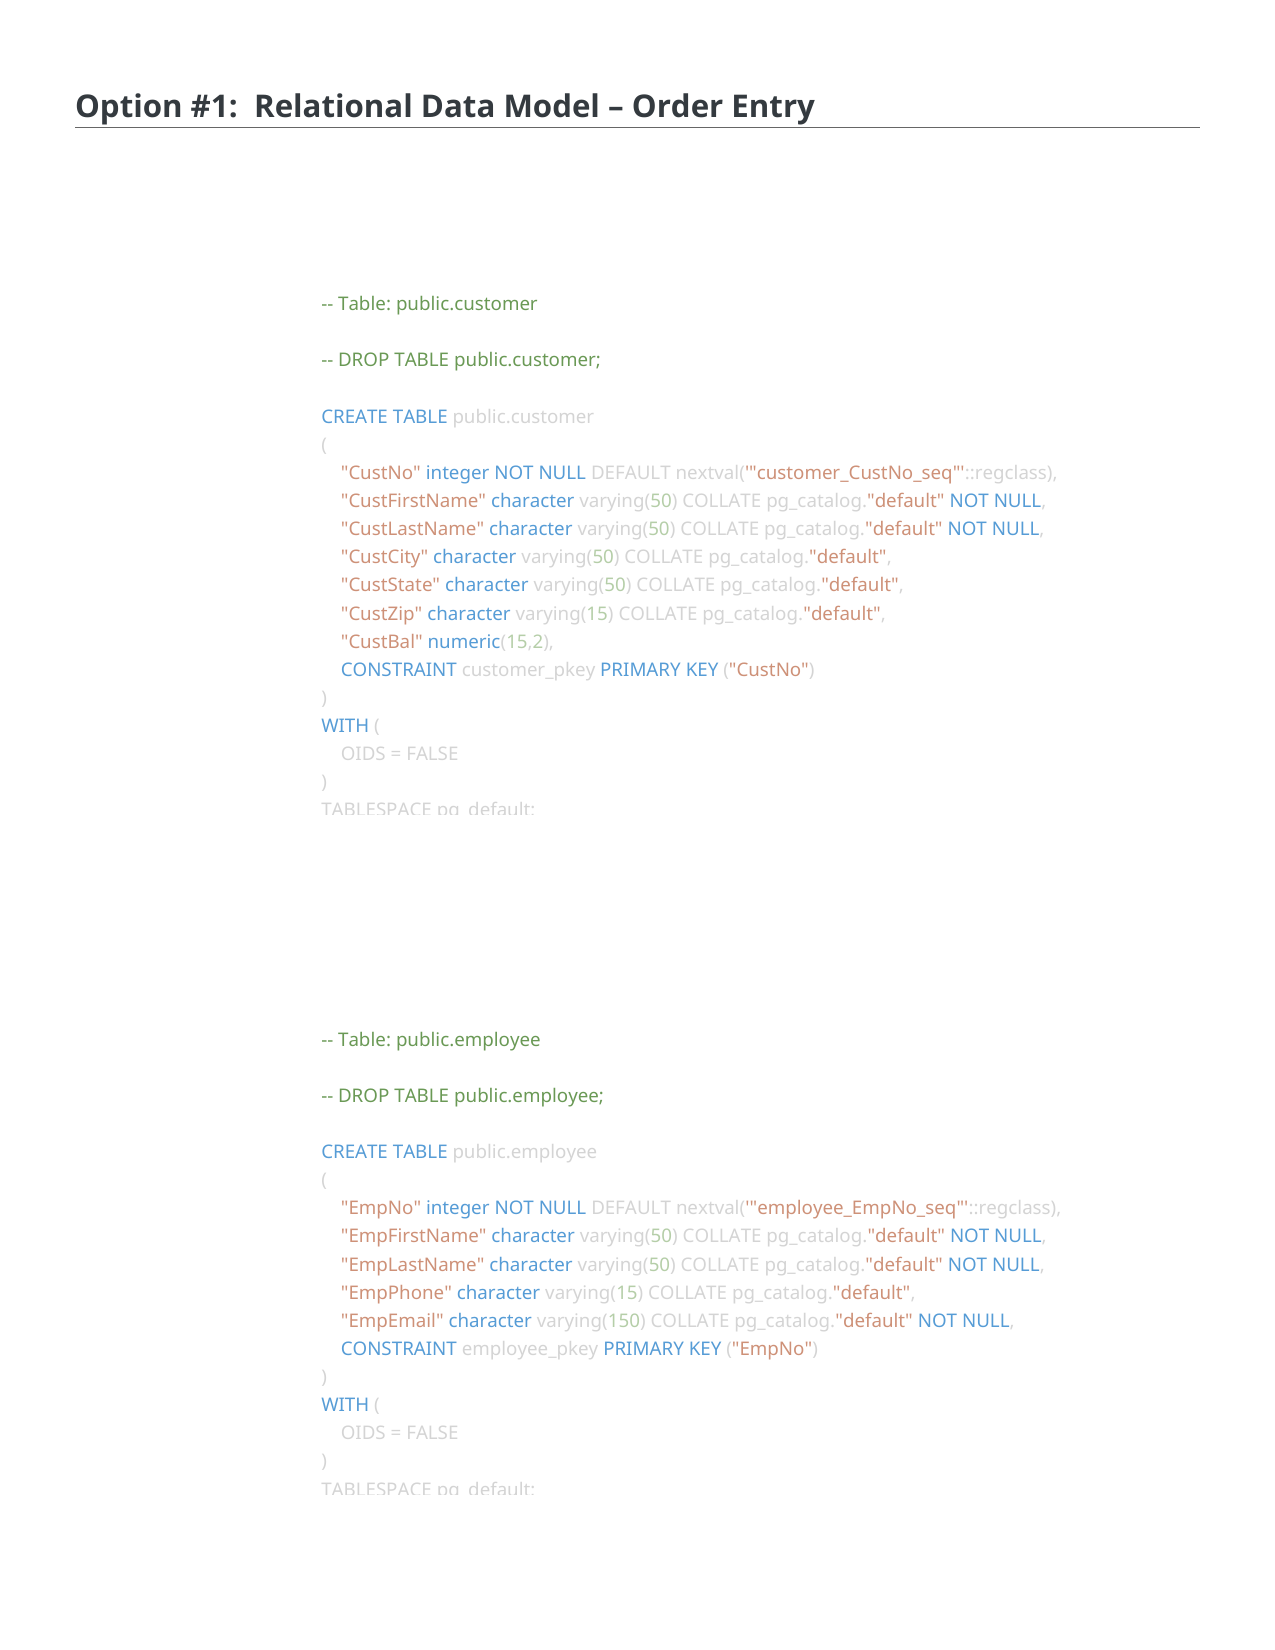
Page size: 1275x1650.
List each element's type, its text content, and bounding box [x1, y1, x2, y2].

text Option #1: Relational Data Model – Order Entry [75, 84, 1200, 127]
